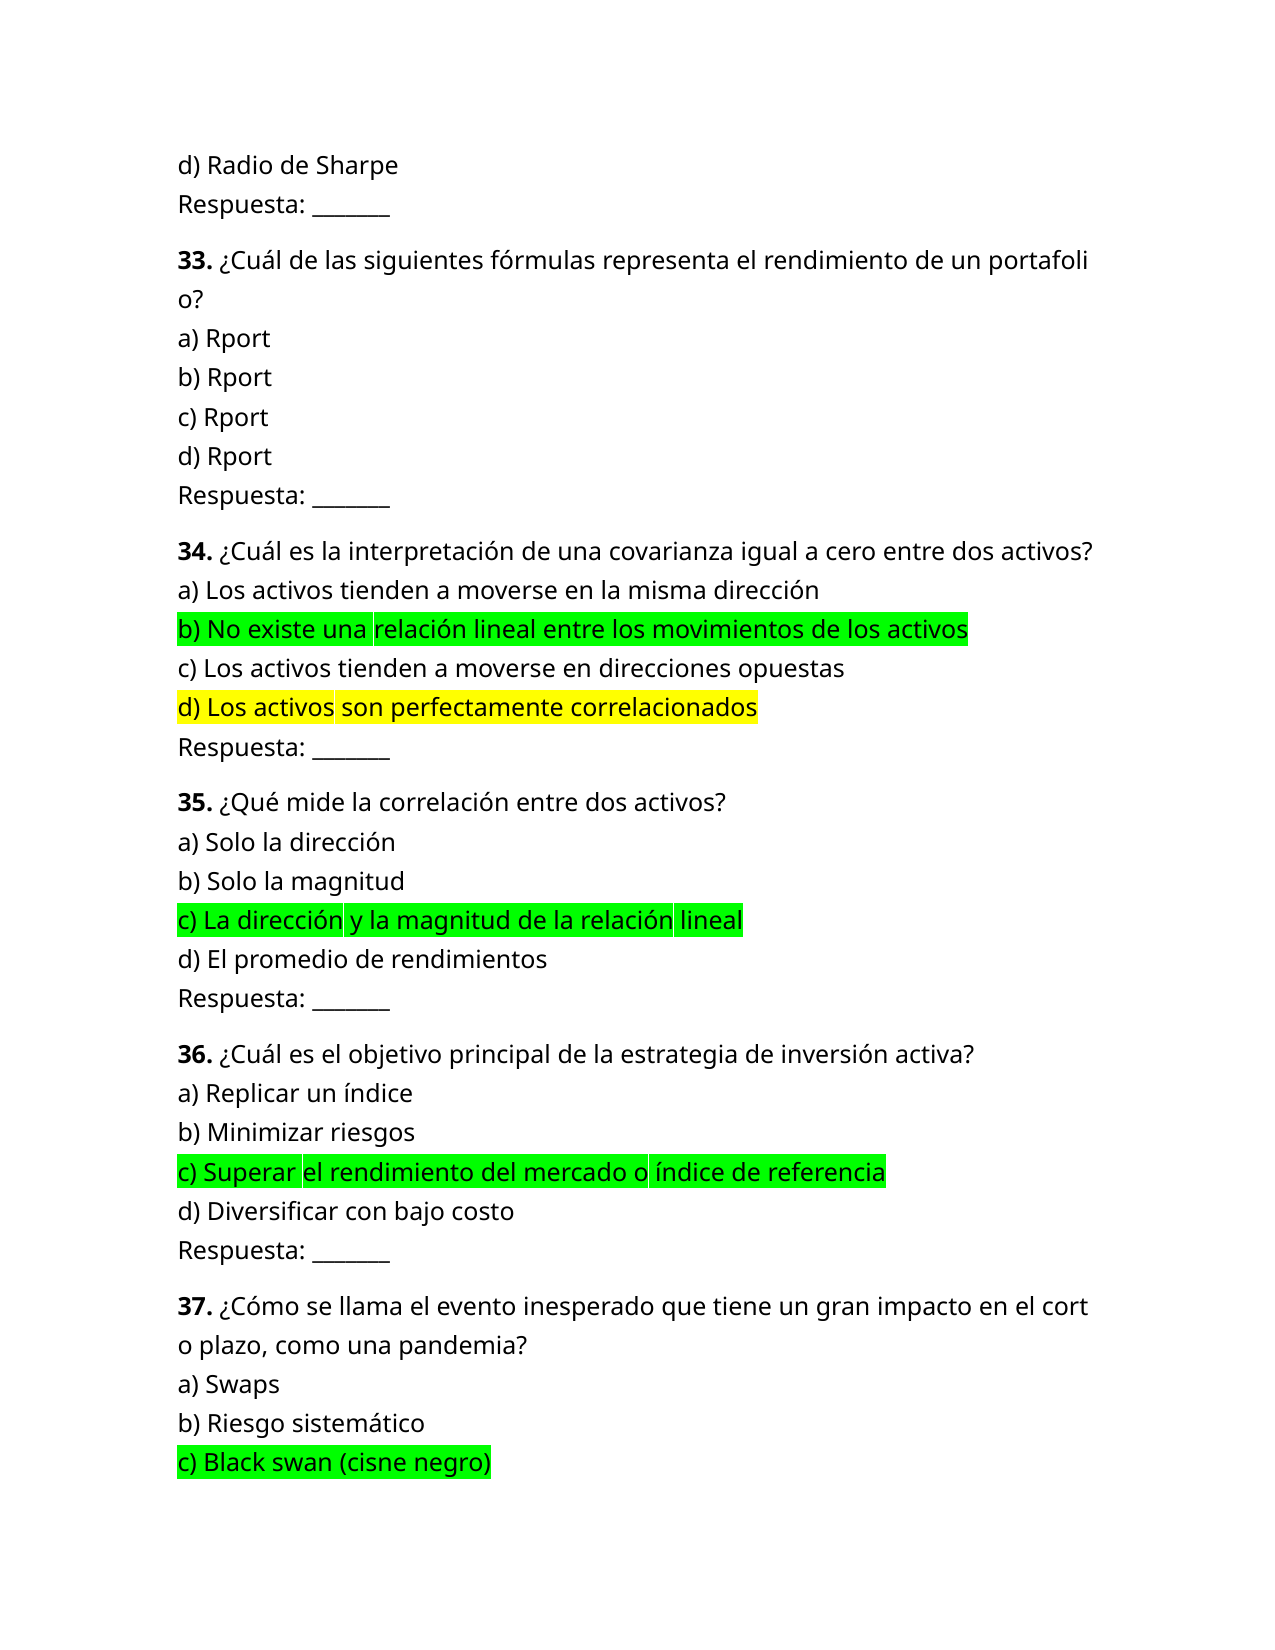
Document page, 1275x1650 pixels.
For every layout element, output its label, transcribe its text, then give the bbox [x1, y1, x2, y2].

text 36. ¿Cuál es el objetivo principal de la estrategia de inversión activa? a) Replicar un índice b) Minimizar riesgos c) Superar el rendimiento del mercado o índice de referencia d) Diversificar con bajo costo Respuesta: _______ [177, 1037, 1098, 1267]
text 33. ¿Cuál de las siguientes fórmulas representa el rendimiento de un portafolio? a) Rport b) Rport c) Rport d) Rport Respuesta: _______ [177, 243, 1098, 512]
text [177, 1288, 1098, 1479]
text 34. ¿Cuál es la interpretación de una covarianza igual a cero entre dos activos? a) Los activos tienden a moverse en la misma dirección b) No existe una relación lineal entre los movimientos de los activos c) Los activos tienden a moverse en direcciones opuestas d) Los activos son perfectamente correlacionados Respuesta: _______ [177, 533, 1098, 763]
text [177, 148, 1098, 221]
text 35. ¿Qué mide la correlación entre dos activos? a) Solo la dirección b) Solo la magnitud c) La dirección y la magnitud de la relación lineal d) El promedio de rendimientos Respuesta: _______ [177, 785, 1098, 1015]
